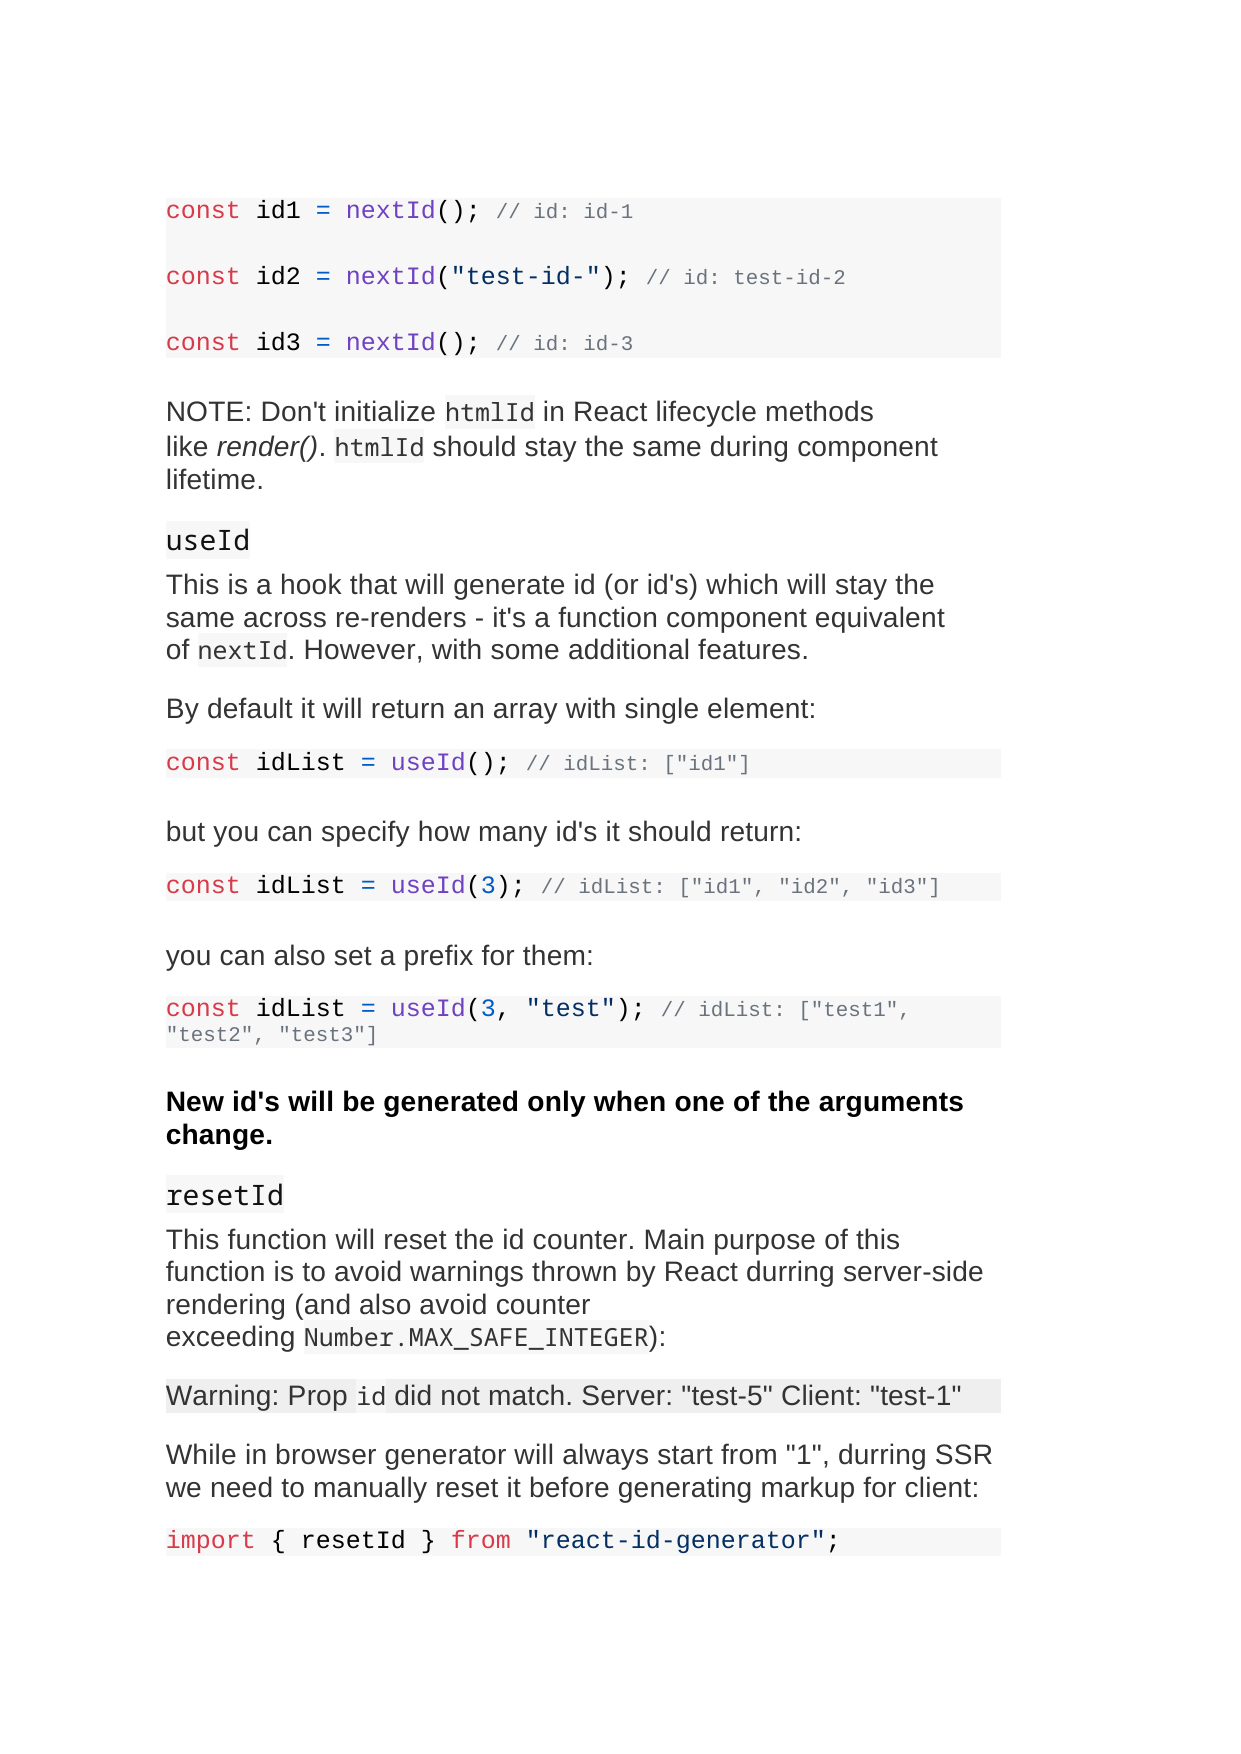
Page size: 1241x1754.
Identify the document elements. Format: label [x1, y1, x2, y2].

table_header [150, 150, 1017, 1604]
